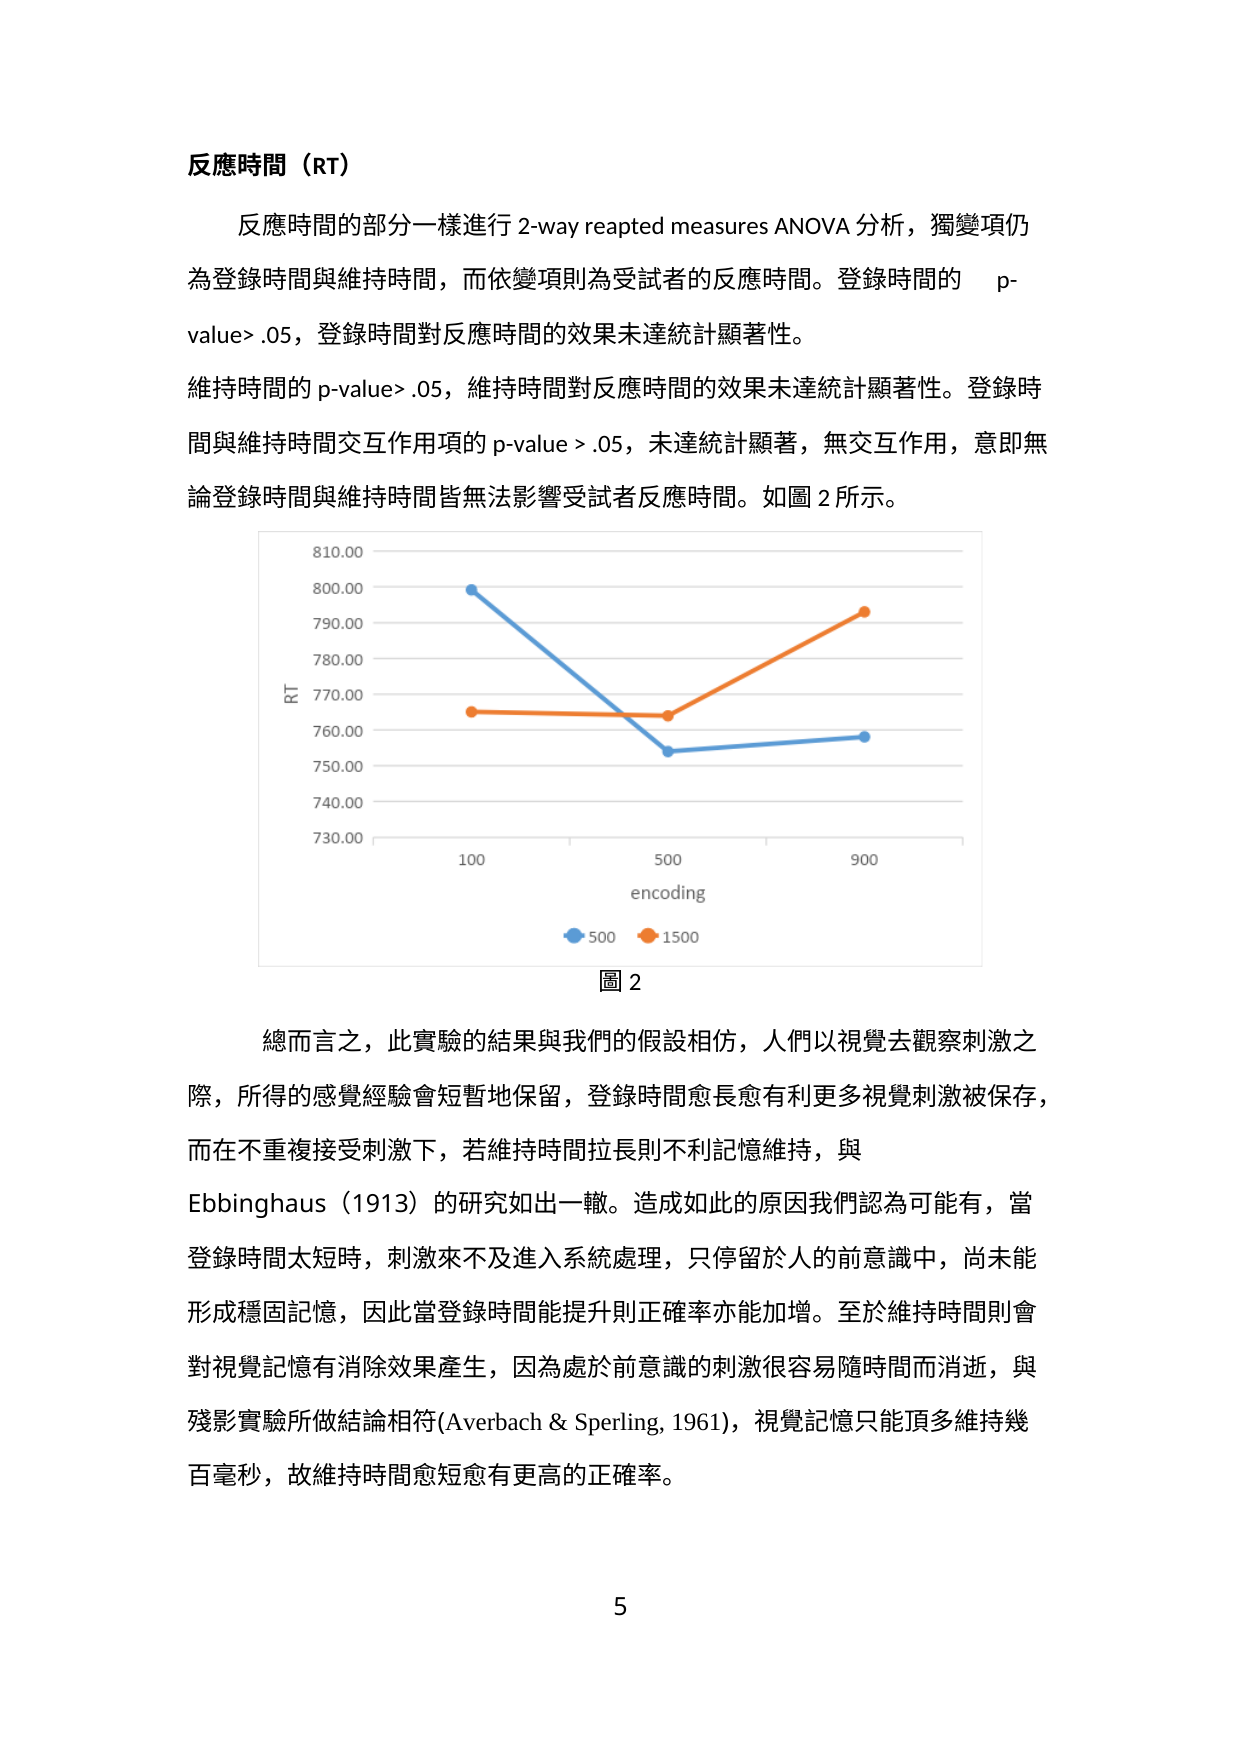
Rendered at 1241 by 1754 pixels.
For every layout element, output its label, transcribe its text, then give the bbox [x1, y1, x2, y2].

text 反應時間的部分一樣進行2-way reapted measures ANOVA分析，獨變項仍為登錄時間與維持時間，而依變項則為受試者的反應時間。登錄時間的 p-value> .05，登錄時間對反應時間的效果未達統計顯著性。 [187, 206, 1053, 351]
text 維持時間的p-value> .05，維持時間對反應時間的效果未達統計顯著性。登錄時間與維持時間交互作用項的p-value > .05，未達統計顯著，無交互作用，意即無論登錄時間與維持時間皆無法影響受試者反應時間。如圖2所示。 [187, 369, 1053, 514]
picture [258, 531, 983, 967]
text 總而言之，此實驗的結果與我們的假設相仿，人們以視覺去觀察刺激之際，所得的感覺經驗會短暫地保留，登錄時間愈長愈有利更多視覺刺激被保存，而在不重複接受刺激下，若維持時間拉長則不利記憶維持，與當登錄時間太短時，刺激來不及進入系統處理，只停留於人的前意識中，尚未能形成穩固記憶，因此當登錄時間能提升則正確率亦能加增。至於維持時間則會對視覺記憶有消除效果產生，因為處於前意識的刺激很容易隨時間而消逝，與殘影實驗所做結論相符(Averbach & Sperling, 1961)，視覺記憶只能頂多維持幾百毫秒，故維持時間愈短愈有更高的正確率。 [187, 1022, 1053, 1492]
text 圖2 [187, 966, 1053, 997]
text 反應時間（RT） [187, 150, 1053, 181]
